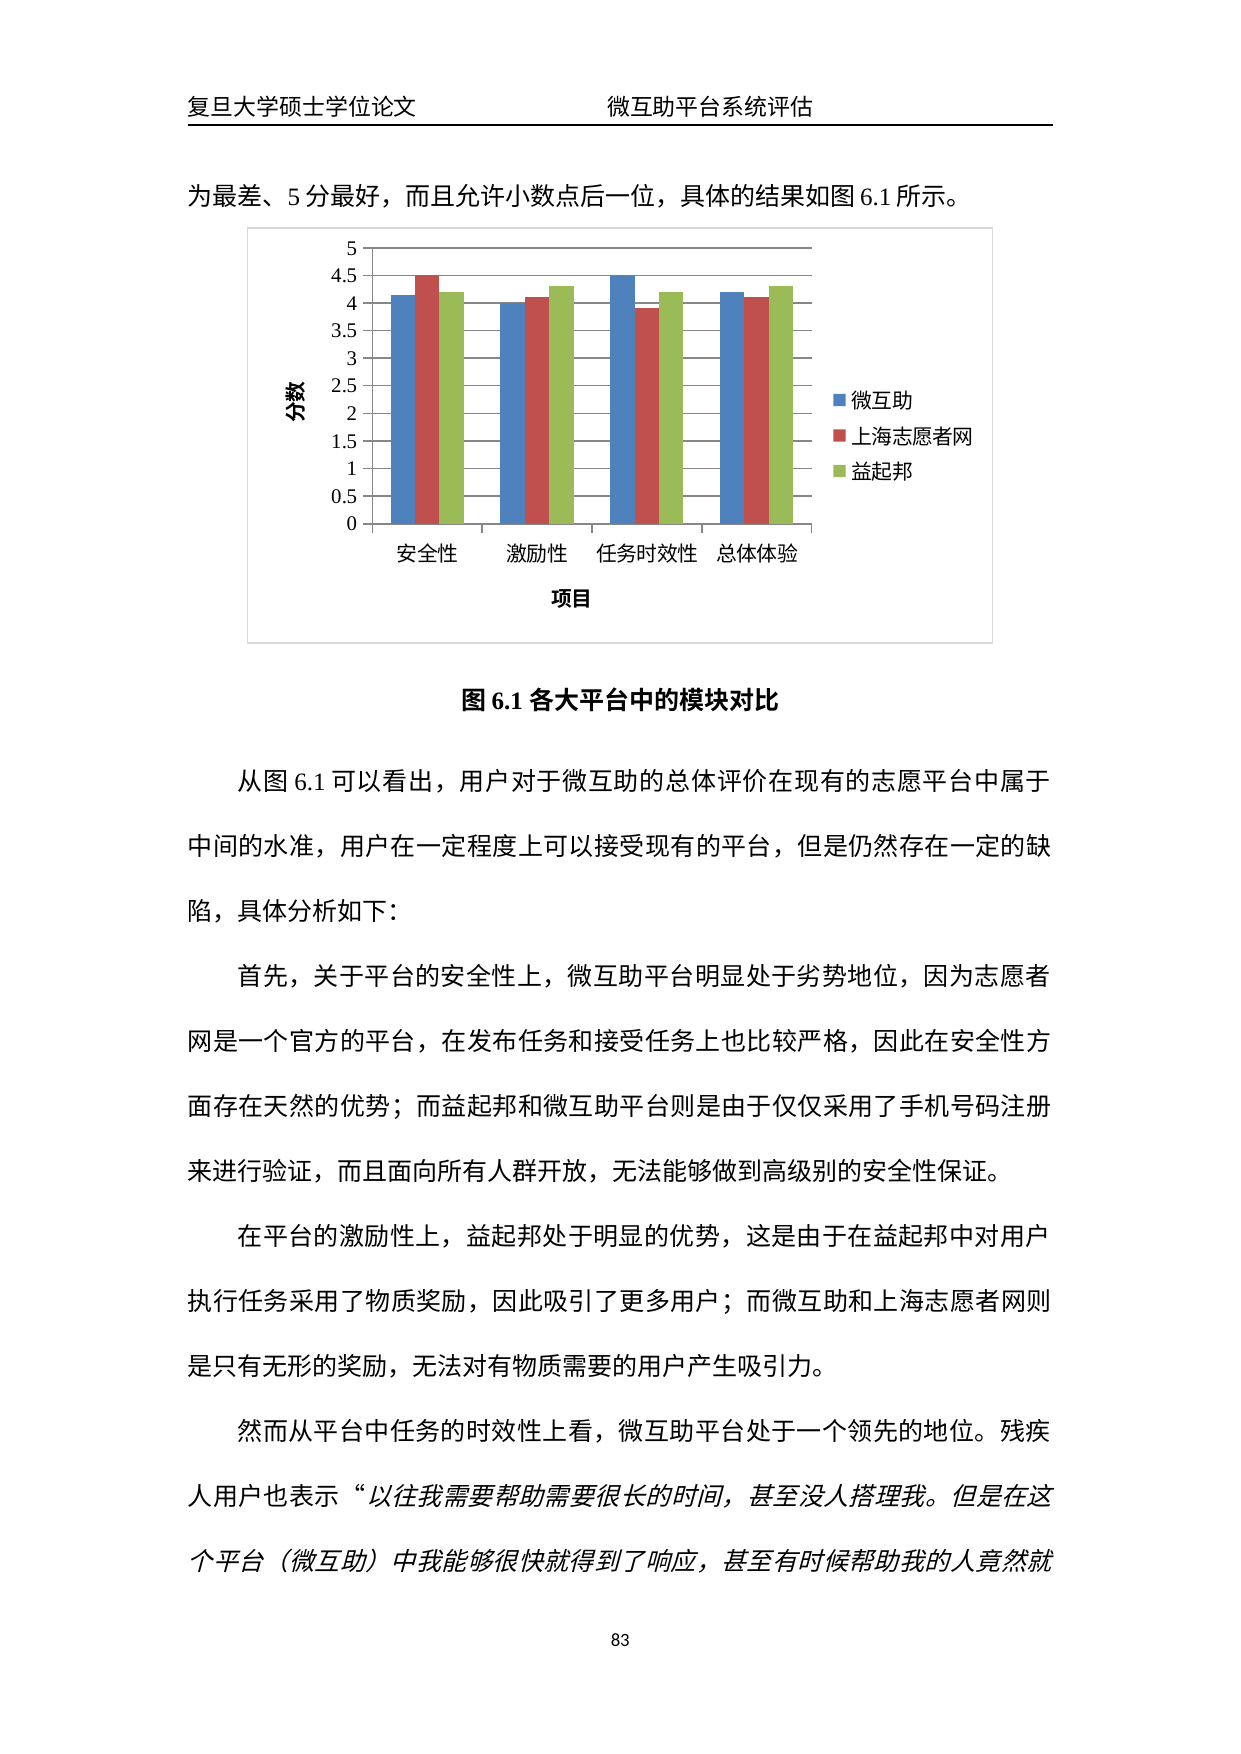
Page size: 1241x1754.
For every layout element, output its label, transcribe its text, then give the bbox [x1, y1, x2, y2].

text 从图6.1可以看出，用户对于微互助的总体评价在现有的志愿平台中属于中间的水准，用户在一定程度上可以接受现有的平台，但是仍然存在一定的缺陷，具体分析如下： [187, 747, 1053, 942]
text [187, 1397, 1053, 1592]
text 首先，关于平台的安全性上，微互助平台明显处于劣势地位，因为志愿者网是一个官方的平台，在发布任务和接受任务上也比较严格，因此在安全性方面存在天然的优势；而益起邦和微互助平台则是由于仅仅采用了手机号码注册来进行验证，而且面向所有人群开放，无法能够做到高级别的安全性保证。 [187, 942, 1053, 1202]
text 在平台的激励性上，益起邦处于明显的优势，这是由于在益起邦中对用户执行任务采用了物质奖励，因此吸引了更多用户；而微互助和上海志愿者网则是只有无形的奖励，无法对有物质需要的用户产生吸引力。 [187, 1202, 1053, 1397]
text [187, 162, 1053, 227]
text 图6.1 各大平台中的模块对比 [187, 666, 1053, 731]
